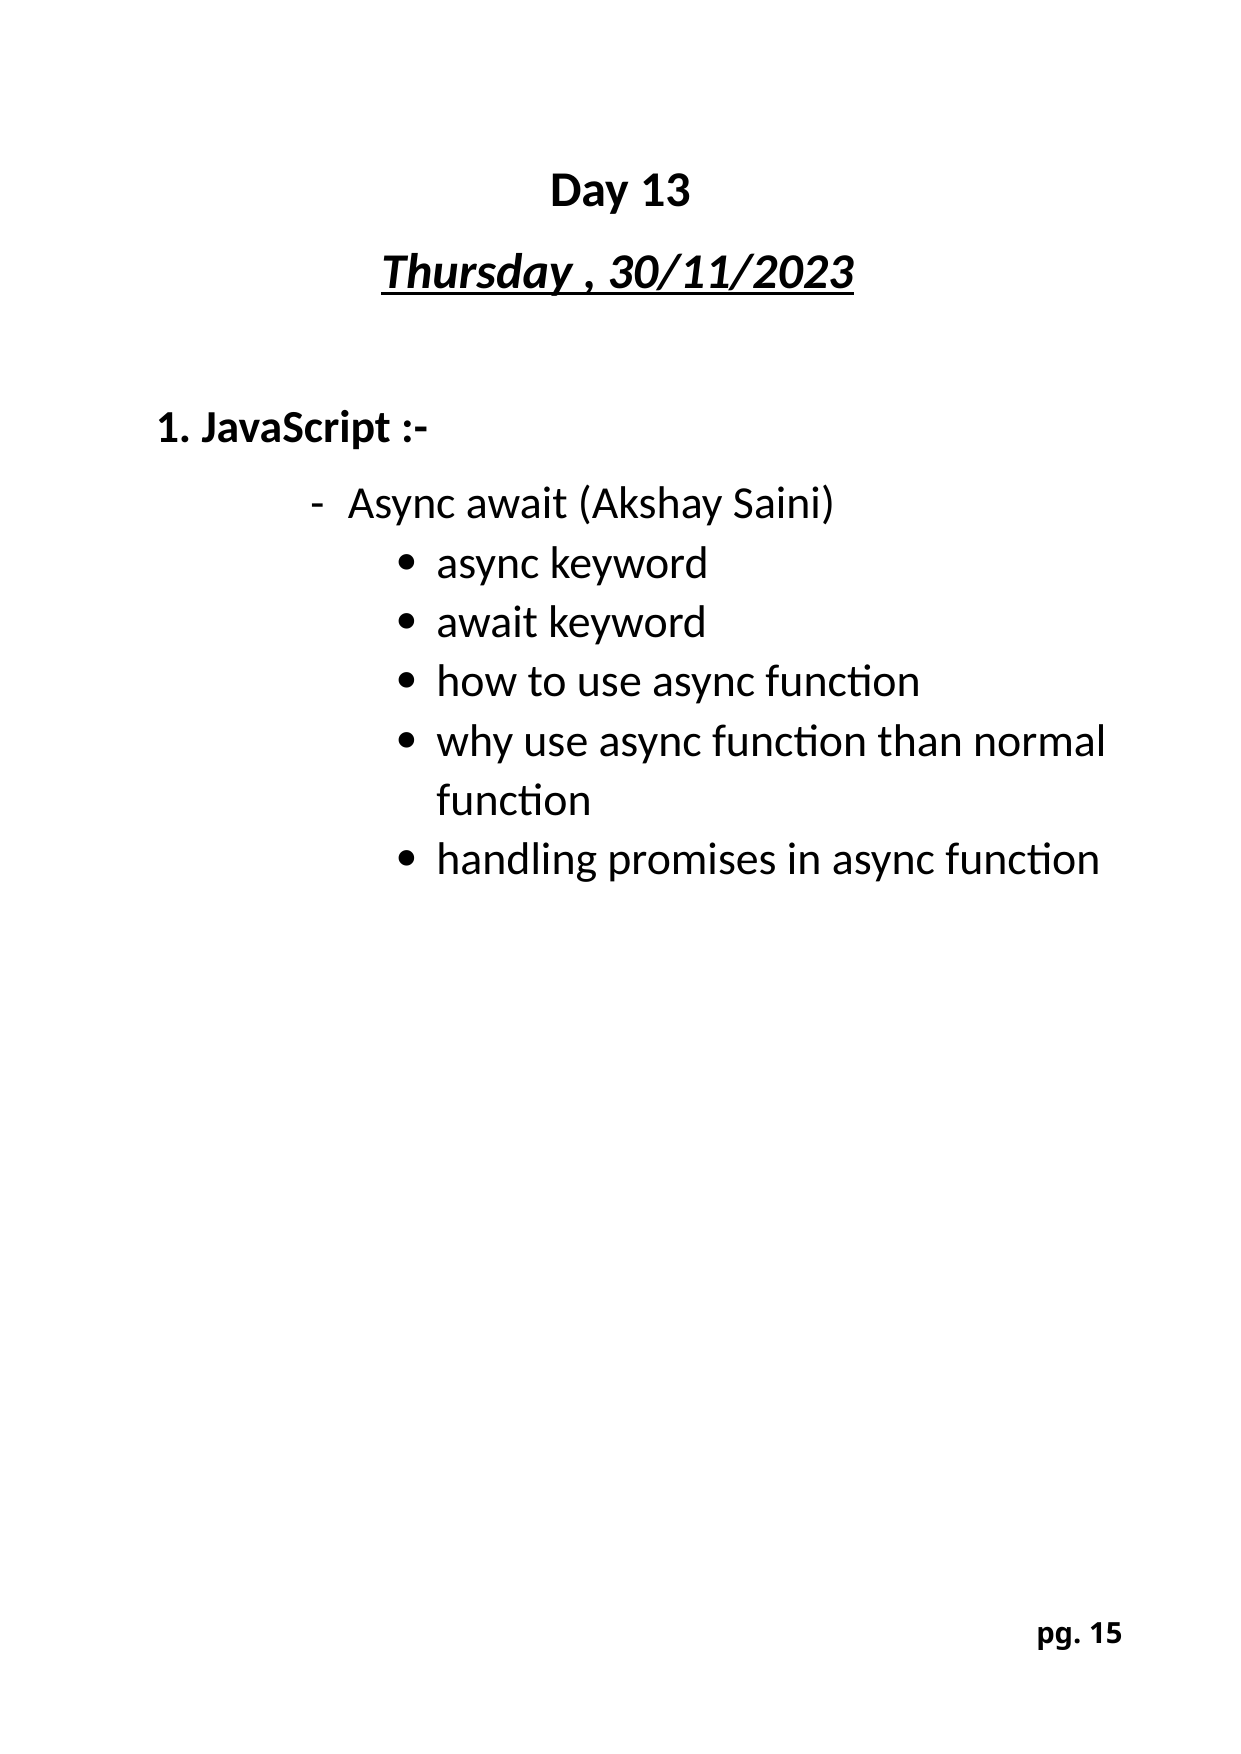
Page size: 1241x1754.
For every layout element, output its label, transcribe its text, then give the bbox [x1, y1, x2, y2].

list await keyword [399, 593, 1122, 649]
list Async await (Akshay Saini) [310, 474, 1122, 530]
list why use async function than normal function [399, 711, 1122, 827]
list async keyword [399, 534, 1122, 589]
text 1. JavaScript :- [156, 398, 1122, 454]
text Day 13 [118, 157, 1122, 218]
text Thursday , 30/11/2023 [118, 240, 1122, 301]
list handling promises in async function [399, 830, 1122, 886]
list how to use async function [399, 652, 1122, 708]
